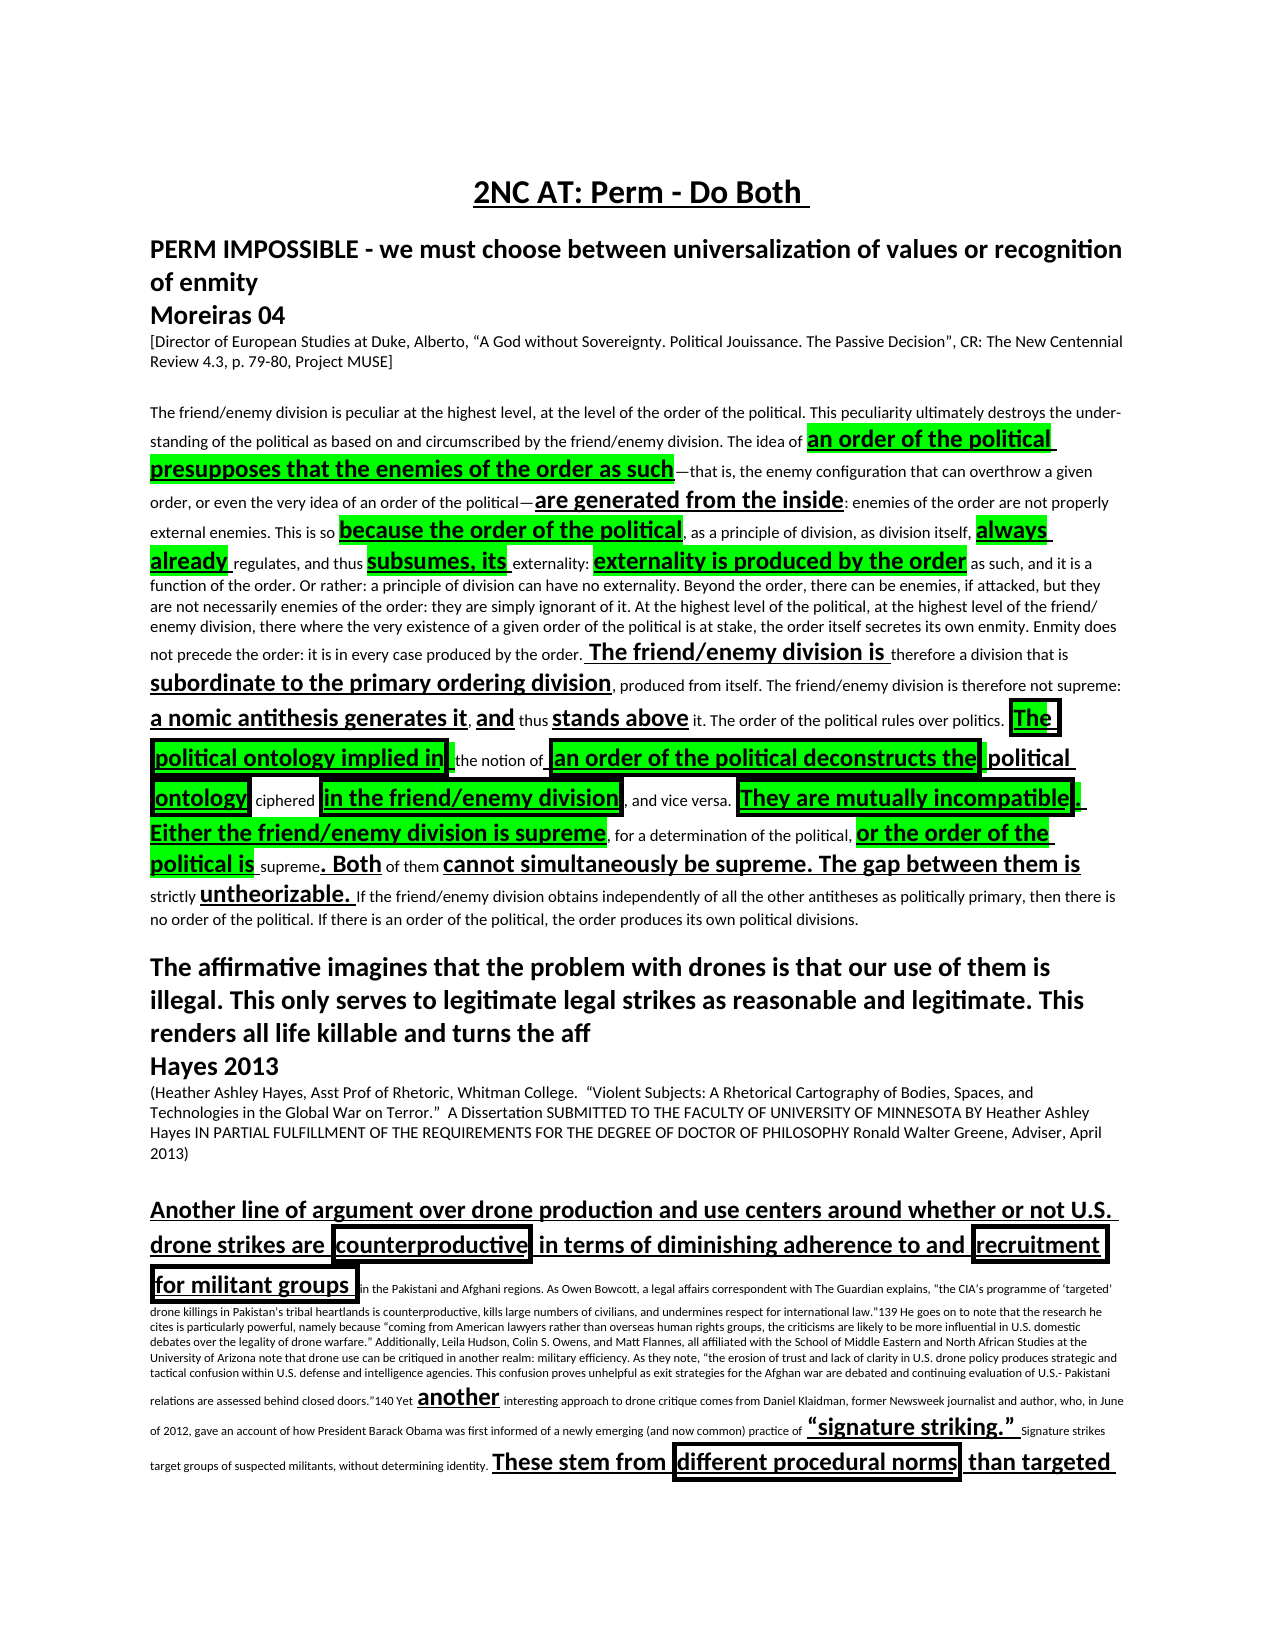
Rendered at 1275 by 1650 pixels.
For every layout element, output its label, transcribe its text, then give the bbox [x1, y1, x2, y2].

subtitle PERM IMPOSSIBLE - we must choose between universalization of values or recognition of enmity [150, 232, 1125, 298]
subtitle The affirmative imagines that the problem with drones is that our use of them is illegal. This only serves to legitimate legal strikes as reasonable and legitimate. This renders all life killable and turns the aff [150, 950, 1125, 1049]
text Moreiras 04 [150, 298, 1125, 331]
text Hayes 2013 [150, 1049, 1125, 1082]
subtitle 2NC AT: Perm - Do Both [150, 171, 1125, 212]
text [Director of European Studies at Duke, Alberto, “A God without Sovereignty. Political Jouissance. The Passive Decision”, CR: The New Centennial Review 4.3, p. 79-80, Project MUSE] [150, 331, 1125, 372]
text The friend/enemy division is peculiar at the highest level, at the level of the order of the political. This peculiarity ultimately destroys the under- standing of the political as based on and circumscribed by the friend/enemy division. The idea of an order of the political presupposes that the enemies of the order as such—that is, the enemy configuration that can overthrow a given order, or even the very idea of an order of the political—are generated from the inside: enemies of the order are not properly external enemies. This is so because the order of the political, as a principle of division, as division itself, always already regulates, and thus subsumes, its externality: externality is produced by the order as such, and it is a function of the order. Or rather: a principle of division can have no externality. Beyond the order, there can be enemies, if attacked, but they are not necessarily enemies of the order: they are simply ignorant of it. At the highest level of the political, at the highest level of the friend/ enemy division, there where the very existence of a given order of the political is at stake, the order itself secretes its own enmity. Enmity does not precede the order: it is in every case produced by the order. The friend/enemy division is therefore a division that is subordinate to the primary ordering division, produced from itself. The friend/enemy division is therefore not supreme: a nomic antithesis generates it, and thus stands above it. The order of the political rules over politics. The political ontology implied in the notion of an order of the political deconstructs the political ontology ciphered in the friend/enemy division, and vice versa. They are mutually incompatible. Either the friend/enemy division is supreme, for a determination of the political, or the order of the political is supreme. Both of them cannot simultaneously be supreme. The gap between them is strictly untheorizable. If the friend/enemy division obtains independently of all the other antitheses as politically primary, then there is no order of the political. If there is an order of the political, the order produces its own political divisions. [150, 403, 1125, 929]
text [150, 1194, 1125, 1482]
text (Heather Ashley Hayes, Asst Prof of Rhetoric, Whitman College. “Violent Subjects: A Rhetorical Cartography of Bodies, Spaces, and Technologies in the Global War on Terror.” A Dissertation SUBMITTED TO THE FACULTY OF UNIVERSITY OF MINNESOTA BY Heather Ashley Hayes IN PARTIAL FULFILLMENT OF THE REQUIREMENTS FOR THE DEGREE OF DOCTOR OF PHILOSOPHY Ronald Walter Greene, Adviser, April 2013) [150, 1082, 1125, 1163]
